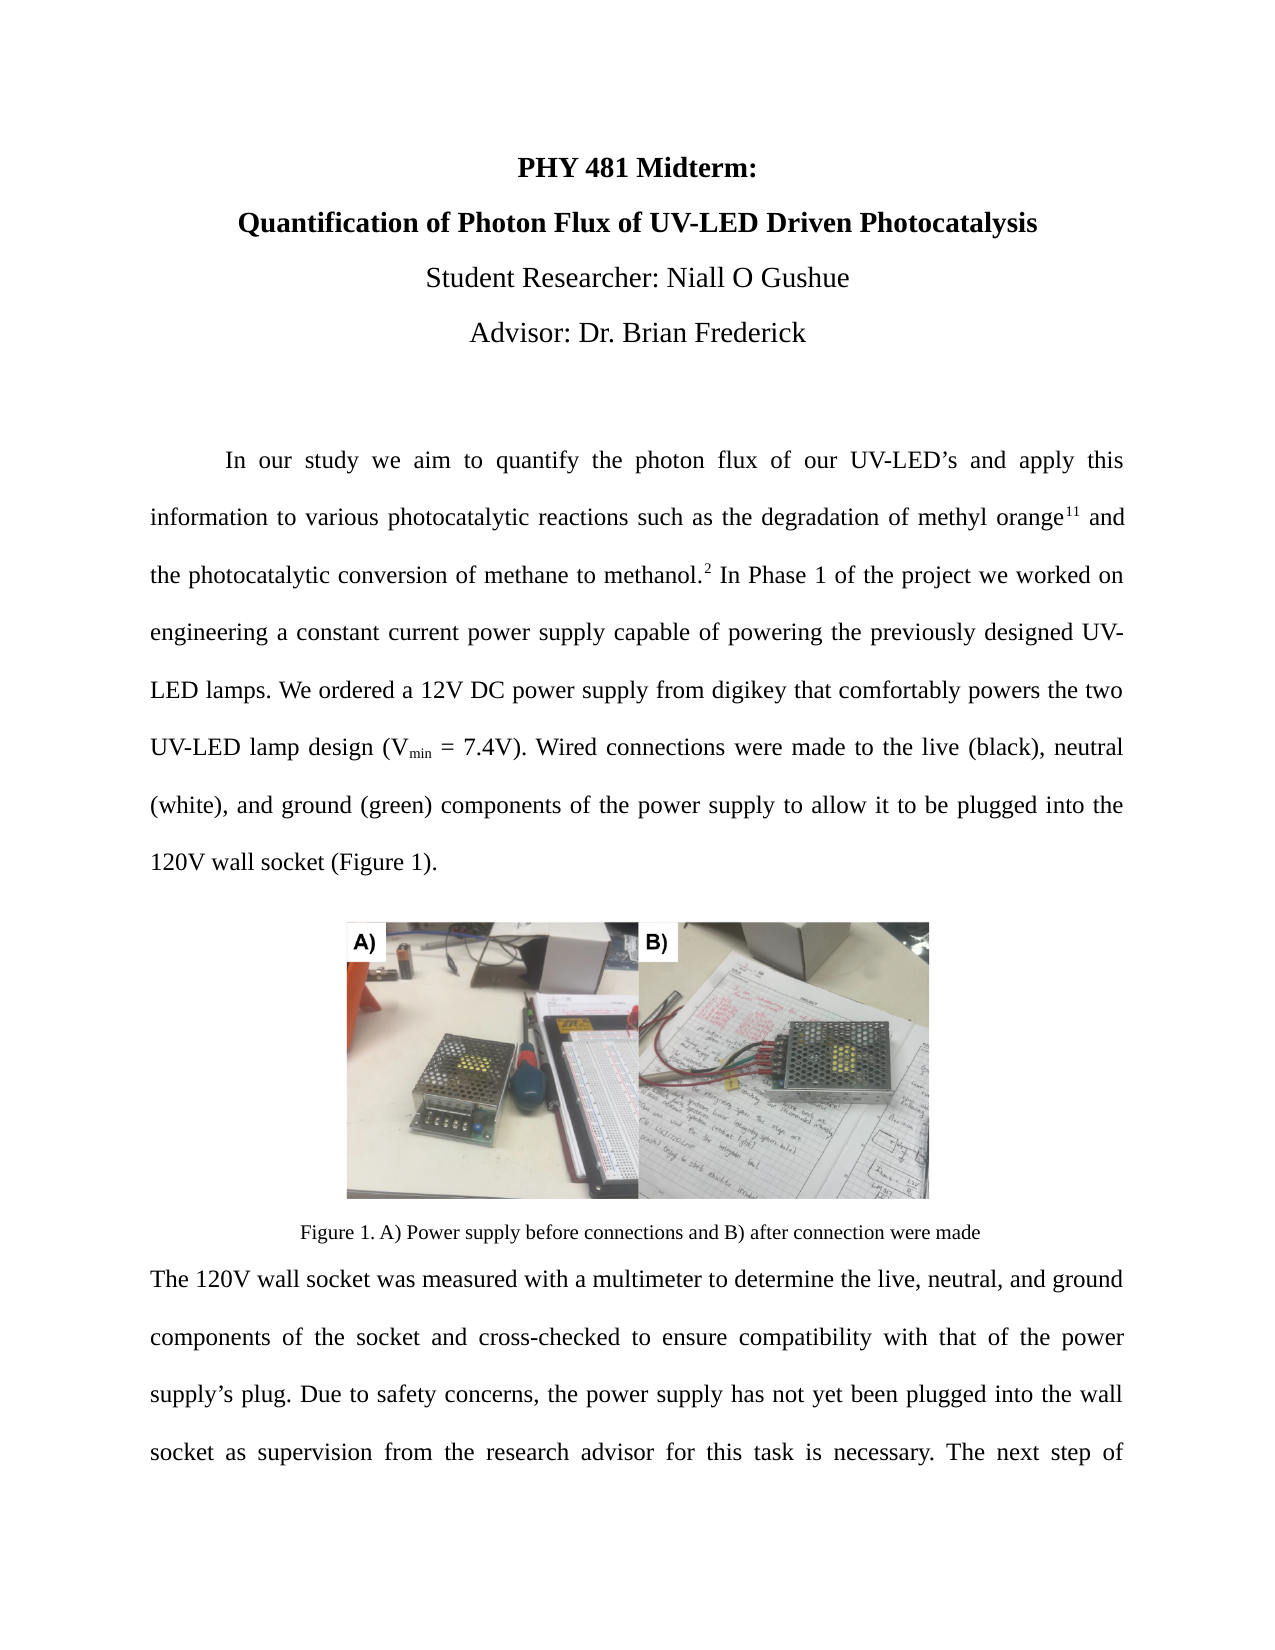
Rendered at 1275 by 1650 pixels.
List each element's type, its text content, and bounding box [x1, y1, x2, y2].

text Advisor: Dr. Brian Frederick [150, 316, 1125, 349]
text PHY 481 Midterm: [150, 150, 1125, 183]
text In our study we aim to quantify the photon flux of our UV-LED’s and apply this information to various photocatalytic reactions such as the degradation of methyl orange11 and the photocatalytic conversion of methane to methanol.2 In Phase 1 of the project we worked on engineering a constant current power supply capable of powering the previously designed UV-LED lamps. We ordered a 12V DC power supply from digikey that comfortably powers the two UV-LED lamp design (Vmin = 7.4V). Wired connections were made to the live (black), neutral (white), and ground (green) components of the power supply to allow it to be plugged into the 120V wall socket (Figure 1). [150, 445, 1125, 876]
text Figure 1. A) Power supply before connections and B) after connection were made [150, 1220, 1125, 1244]
text Student Researcher: Niall O Gushue [150, 260, 1125, 294]
text Quantification of Photon Flux of UV-LED Driven Photocatalysis [150, 205, 1125, 239]
picture [345, 921, 930, 1199]
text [150, 1264, 1125, 1465]
